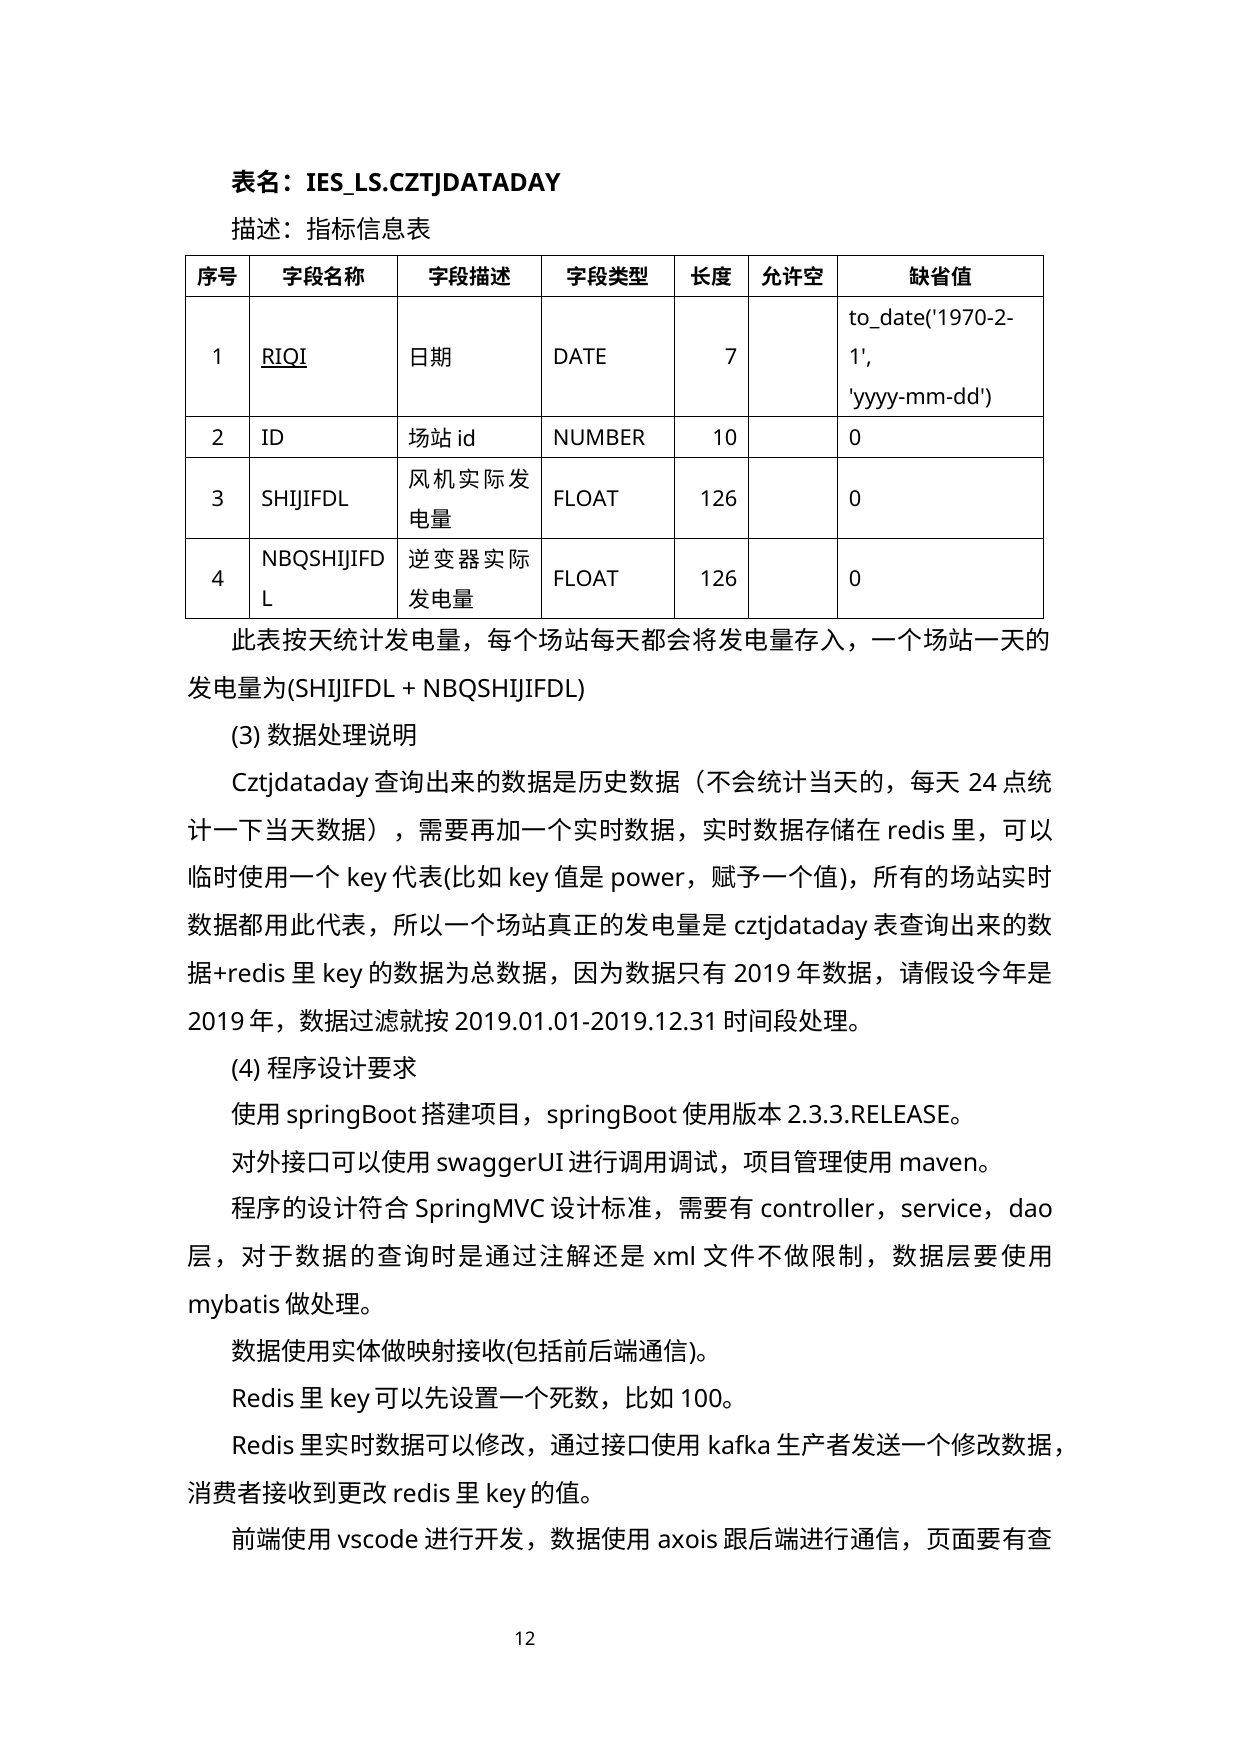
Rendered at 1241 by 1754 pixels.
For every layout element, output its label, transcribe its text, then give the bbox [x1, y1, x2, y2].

table_cell 场站id [398, 417, 541, 457]
table_cell [749, 417, 837, 457]
table_cell [749, 297, 837, 416]
table_cell 1 [186, 297, 249, 416]
table_cell [749, 458, 837, 537]
table_header 允许空 [749, 256, 837, 296]
table_cell 0 [838, 458, 1043, 537]
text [187, 1518, 1053, 1558]
table_header 字段类型 [542, 256, 674, 296]
table_cell 日期 [398, 297, 541, 416]
table_cell 7 [675, 297, 748, 416]
text 对外接口可以使用swaggerUI进行调用调试，项目管理使用maven。 [187, 1140, 1053, 1180]
table_header 字段描述 [398, 256, 541, 296]
table_cell NUMBER [542, 417, 674, 457]
table_cell 2 [186, 417, 249, 457]
table_cell 0 [838, 417, 1043, 457]
table_cell 3 [186, 458, 249, 537]
text Redis里实时数据可以修改，通过接口使用kafka生产者发送一个修改数据，消费者接收到更改redis里key的值。 [187, 1423, 1053, 1511]
table_header 长度 [675, 256, 748, 296]
table_cell 0 [838, 539, 1043, 618]
table_cell 逆变器实际发电量 [398, 539, 541, 618]
table_cell 风机实际发电量 [398, 458, 541, 537]
table_cell 10 [675, 417, 748, 457]
table_cell RIQI [250, 297, 397, 416]
table_header 序号 [186, 256, 249, 296]
table_cell NBQSHIJIFDL [250, 539, 397, 618]
table_cell 126 [675, 458, 748, 537]
table_cell SHIJIFDL [250, 458, 397, 537]
text Redis里key可以先设置一个死数，比如100。 [187, 1377, 1053, 1416]
table_cell 126 [675, 539, 748, 618]
table_cell FLOAT [542, 458, 674, 537]
table_cell ID [250, 417, 397, 457]
text 程序的设计符合SpringMVC设计标准，需要有controller，service，dao层，对于数据的查询时是通过注解还是xml文件不做限制，数据层要使用mybatis做处理。 [187, 1187, 1053, 1322]
list 程序设计要求 [231, 1046, 1053, 1086]
text 此表按天统计发电量，每个场站每天都会将发电量存入，一个场站一天的发电量为(SHIJIFDL + NBQSHIJIFDL) [187, 619, 1053, 707]
table_header 字段名称 [250, 256, 397, 296]
table_cell DATE [542, 297, 674, 416]
text 数据使用实体做映射接收(包括前后端通信)。 [187, 1329, 1053, 1369]
table_header 缺省值 [838, 256, 1043, 296]
table_cell to_date('1970-2-1', 'yyyy-mm-dd') [838, 297, 1043, 416]
table_cell 4 [186, 539, 249, 618]
text 描述：指标信息表 [187, 208, 1053, 247]
list 数据处理说明 [231, 714, 1053, 753]
text 使用springBoot搭建项目，springBoot使用版本2.3.3.RELEASE。 [187, 1093, 1053, 1133]
text 表名：IES_LS.CZTJDATADAY [187, 161, 1053, 201]
table_cell FLOAT [542, 539, 674, 618]
table_cell [749, 539, 837, 618]
text Cztjdataday查询出来的数据是历史数据（不会统计当天的，每天24点统计一下当天数据），需要再加一个实时数据，实时数据存储在redis里，可以临时使用一个key代表(比如key值是power，赋予一个值)，所有的场站实时数据都用此代表，所以一个场站真正的发电量是cztjdataday表查询出来的数据+redis里key的数据为总数据，因为数据只有2019年数据，请假设今年是2019年，数据过滤就按2019.01.01-2019.12.31时间段处理。 [187, 761, 1053, 1039]
